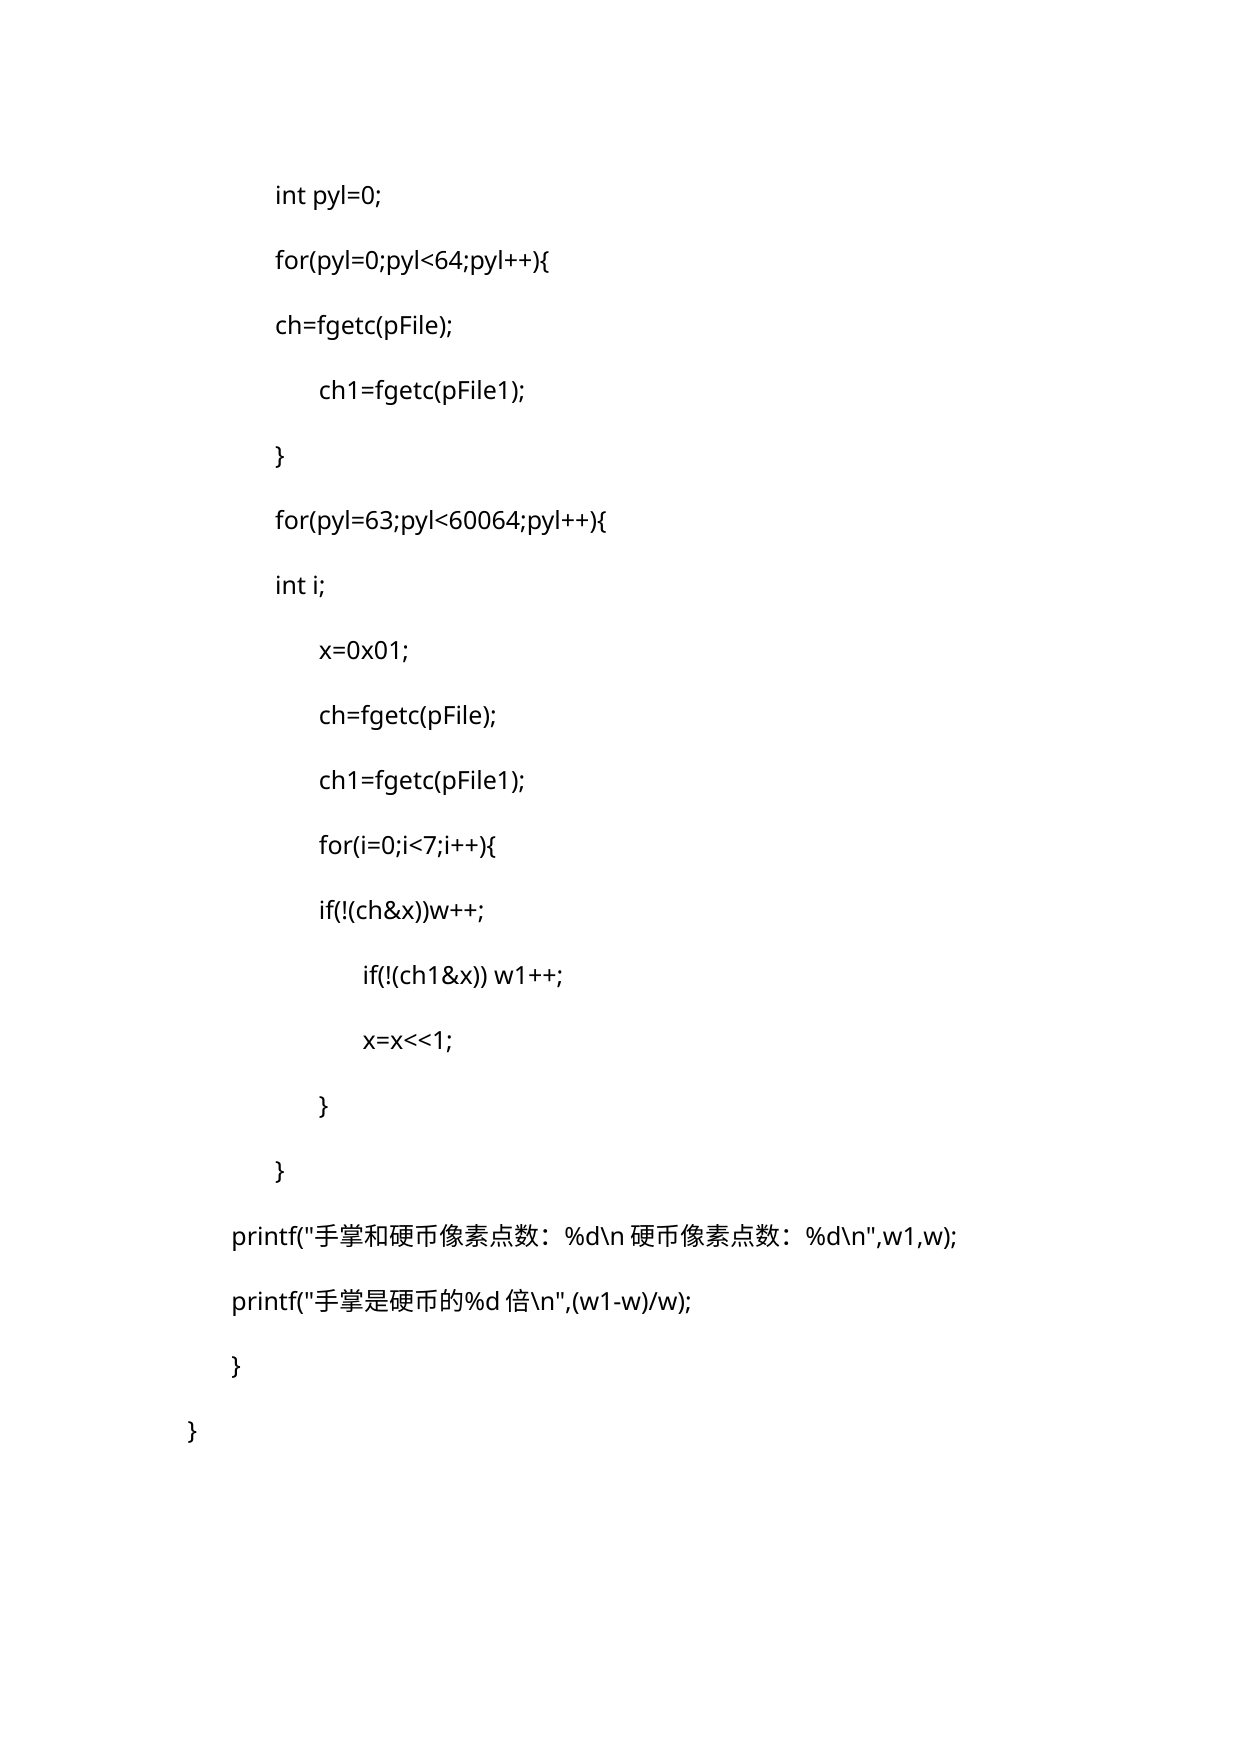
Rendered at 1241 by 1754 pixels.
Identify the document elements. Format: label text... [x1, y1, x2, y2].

text ch1=fgetc(pFile1); [187, 747, 1053, 812]
text printf("手掌是硬币的%d倍\n",(w1-w)/w); [187, 1267, 1053, 1332]
text int pyl=0; [187, 162, 1053, 227]
text } [187, 1072, 1053, 1137]
text if(!(ch1&x)) w1++; [187, 942, 1053, 1007]
text ch=fgetc(pFile); [187, 682, 1053, 747]
text x=0x01; [187, 617, 1053, 682]
text int i; [187, 552, 1053, 617]
text } [187, 1332, 1053, 1397]
text for(pyl=0;pyl<64;pyl++){ [187, 227, 1053, 292]
text printf("手掌和硬币像素点数：%d\n硬币像素点数：%d\n",w1,w); [187, 1202, 1053, 1267]
text ch1=fgetc(pFile1); [187, 357, 1053, 422]
text if(!(ch&x))w++; [187, 877, 1053, 942]
text } [187, 422, 1053, 487]
text ch=fgetc(pFile); [187, 292, 1053, 357]
text } [187, 1137, 1053, 1202]
text } [187, 1397, 1053, 1462]
text x=x<<1; [187, 1007, 1053, 1072]
text for(pyl=63;pyl<60064;pyl++){ [187, 487, 1053, 552]
text for(i=0;i<7;i++){ [187, 812, 1053, 877]
